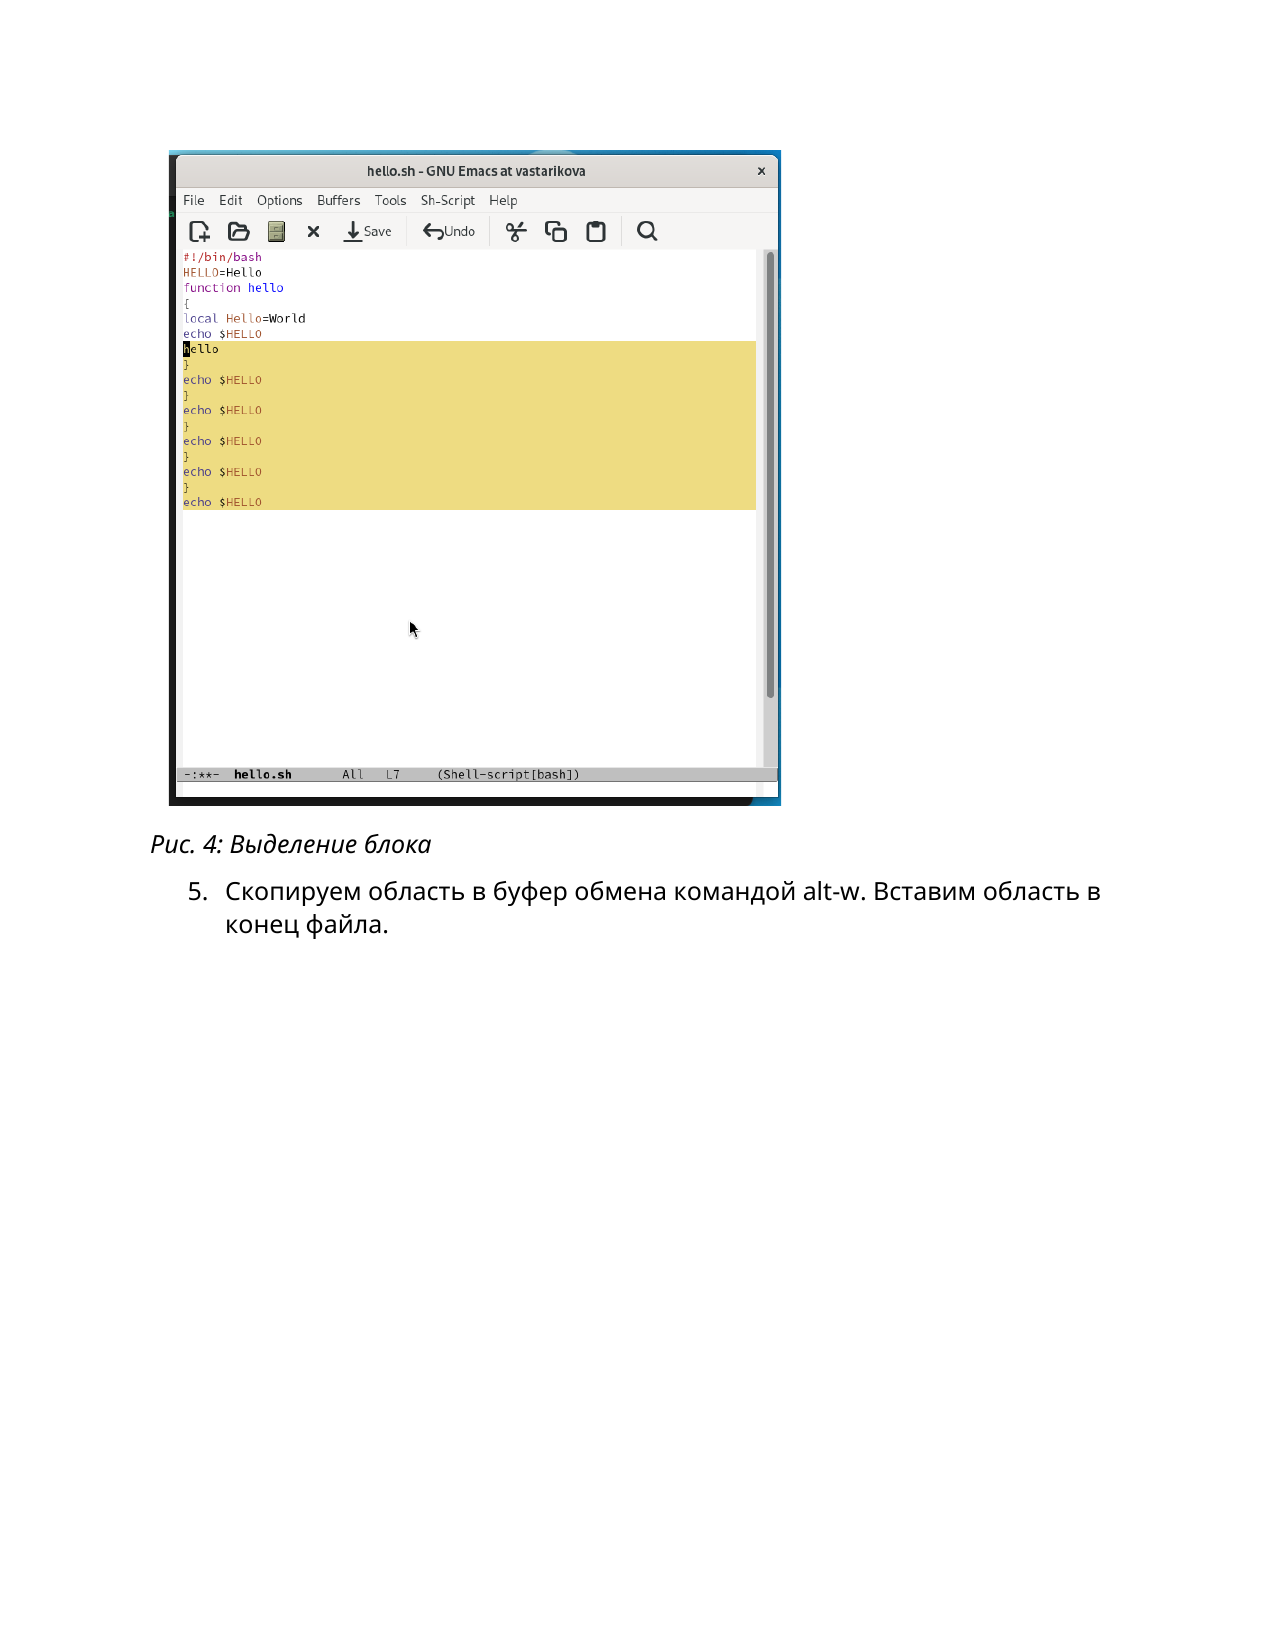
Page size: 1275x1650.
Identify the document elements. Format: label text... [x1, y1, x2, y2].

text Рис. 4: Выделение блока [150, 827, 1125, 861]
list Скопируем область в буфер обмена командой alt-w. Вставим область в конец файла. [187, 873, 1125, 941]
picture [168, 150, 782, 806]
